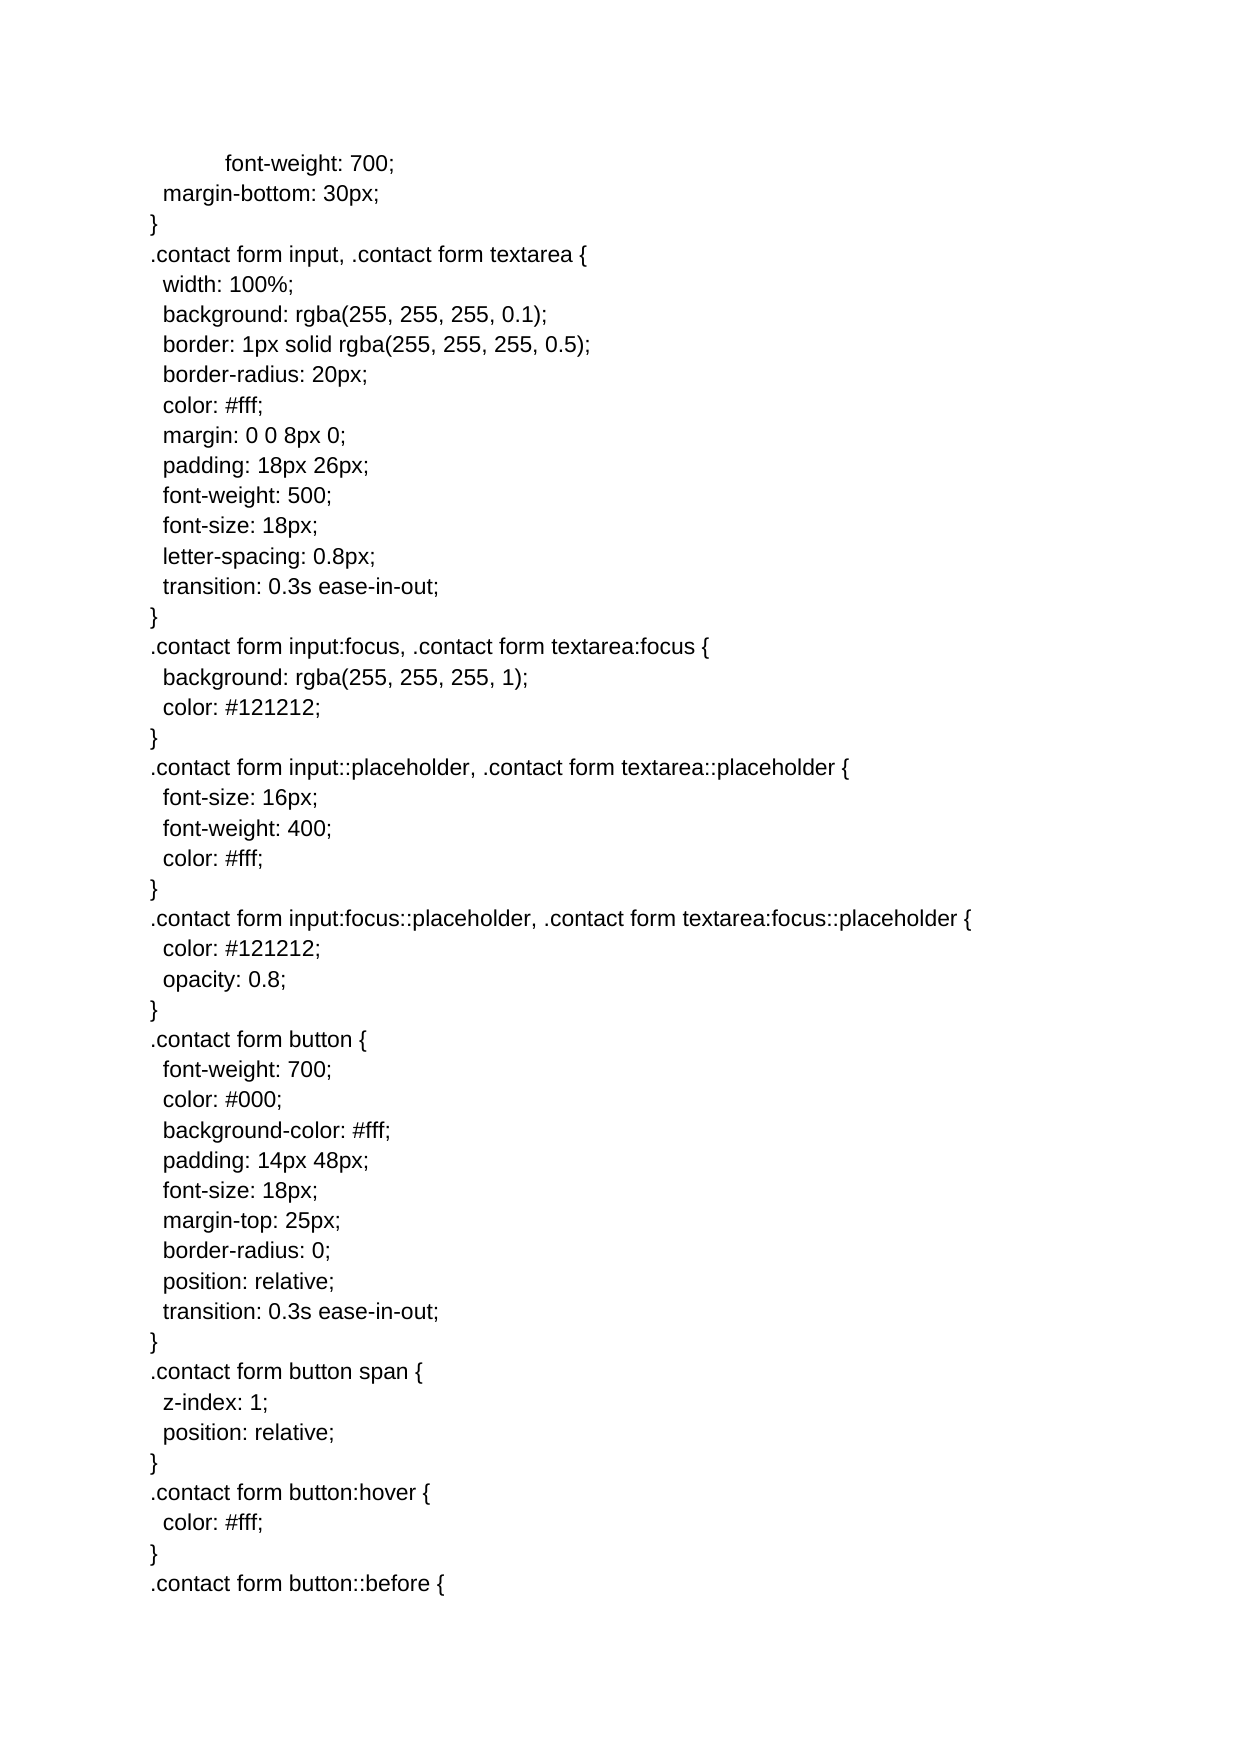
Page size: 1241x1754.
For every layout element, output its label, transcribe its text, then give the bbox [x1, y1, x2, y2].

text font-size: 16px; [150, 784, 1090, 811]
text } [150, 1449, 1090, 1475]
text background: rgba(255, 255, 255, 0.1); [150, 301, 1090, 327]
text .contact form button { [150, 1026, 1090, 1052]
text letter-spacing: 0.8px; [150, 543, 1090, 569]
text } [150, 996, 1090, 1022]
text margin-top: 25px; [150, 1207, 1090, 1234]
text color: #121212; [150, 935, 1090, 962]
text .contact form input:focus::placeholder, .contact form textarea:focus::placeholder { [150, 905, 1090, 932]
text color: #fff; [150, 845, 1090, 871]
text position: relative; [150, 1419, 1090, 1445]
text border: 1px solid rgba(255, 255, 255, 0.5); [150, 331, 1090, 358]
text .contact form button::before { [150, 1570, 1090, 1596]
text } [150, 1328, 1090, 1354]
text padding: 14px 48px; [150, 1147, 1090, 1173]
text .contact form input:focus, .contact form textarea:focus { [150, 633, 1090, 660]
text color: #fff; [150, 392, 1090, 418]
text font-weight: 700; [150, 150, 1090, 176]
text font-size: 18px; [150, 1177, 1090, 1203]
text background: rgba(255, 255, 255, 1); [150, 663, 1090, 690]
text color: #000; [150, 1086, 1090, 1113]
text font-weight: 500; [150, 482, 1090, 509]
text margin: 0 0 8px 0; [150, 422, 1090, 448]
text background-color: #fff; [150, 1117, 1090, 1143]
text } [150, 603, 1090, 629]
text border-radius: 20px; [150, 361, 1090, 388]
text transition: 0.3s ease-in-out; [150, 573, 1090, 599]
text margin-bottom: 30px; [150, 180, 1090, 207]
text } [150, 724, 1090, 750]
text font-weight: 400; [150, 814, 1090, 841]
text .contact form input, .contact form textarea { [150, 241, 1090, 267]
text color: #121212; [150, 694, 1090, 720]
text .contact form button span { [150, 1358, 1090, 1385]
text border-radius: 0; [150, 1237, 1090, 1264]
text z-index: 1; [150, 1388, 1090, 1415]
text .contact form button:hover { [150, 1479, 1090, 1506]
text .contact form input::placeholder, .contact form textarea::placeholder { [150, 754, 1090, 781]
text width: 100%; [150, 271, 1090, 297]
text } [150, 1539, 1090, 1566]
text opacity: 0.8; [150, 966, 1090, 992]
text font-weight: 700; [150, 1056, 1090, 1083]
text } [150, 875, 1090, 901]
text position: relative; [150, 1268, 1090, 1294]
text font-size: 18px; [150, 512, 1090, 539]
text } [150, 210, 1090, 237]
text color: #fff; [150, 1509, 1090, 1536]
text padding: 18px 26px; [150, 452, 1090, 478]
text transition: 0.3s ease-in-out; [150, 1298, 1090, 1324]
